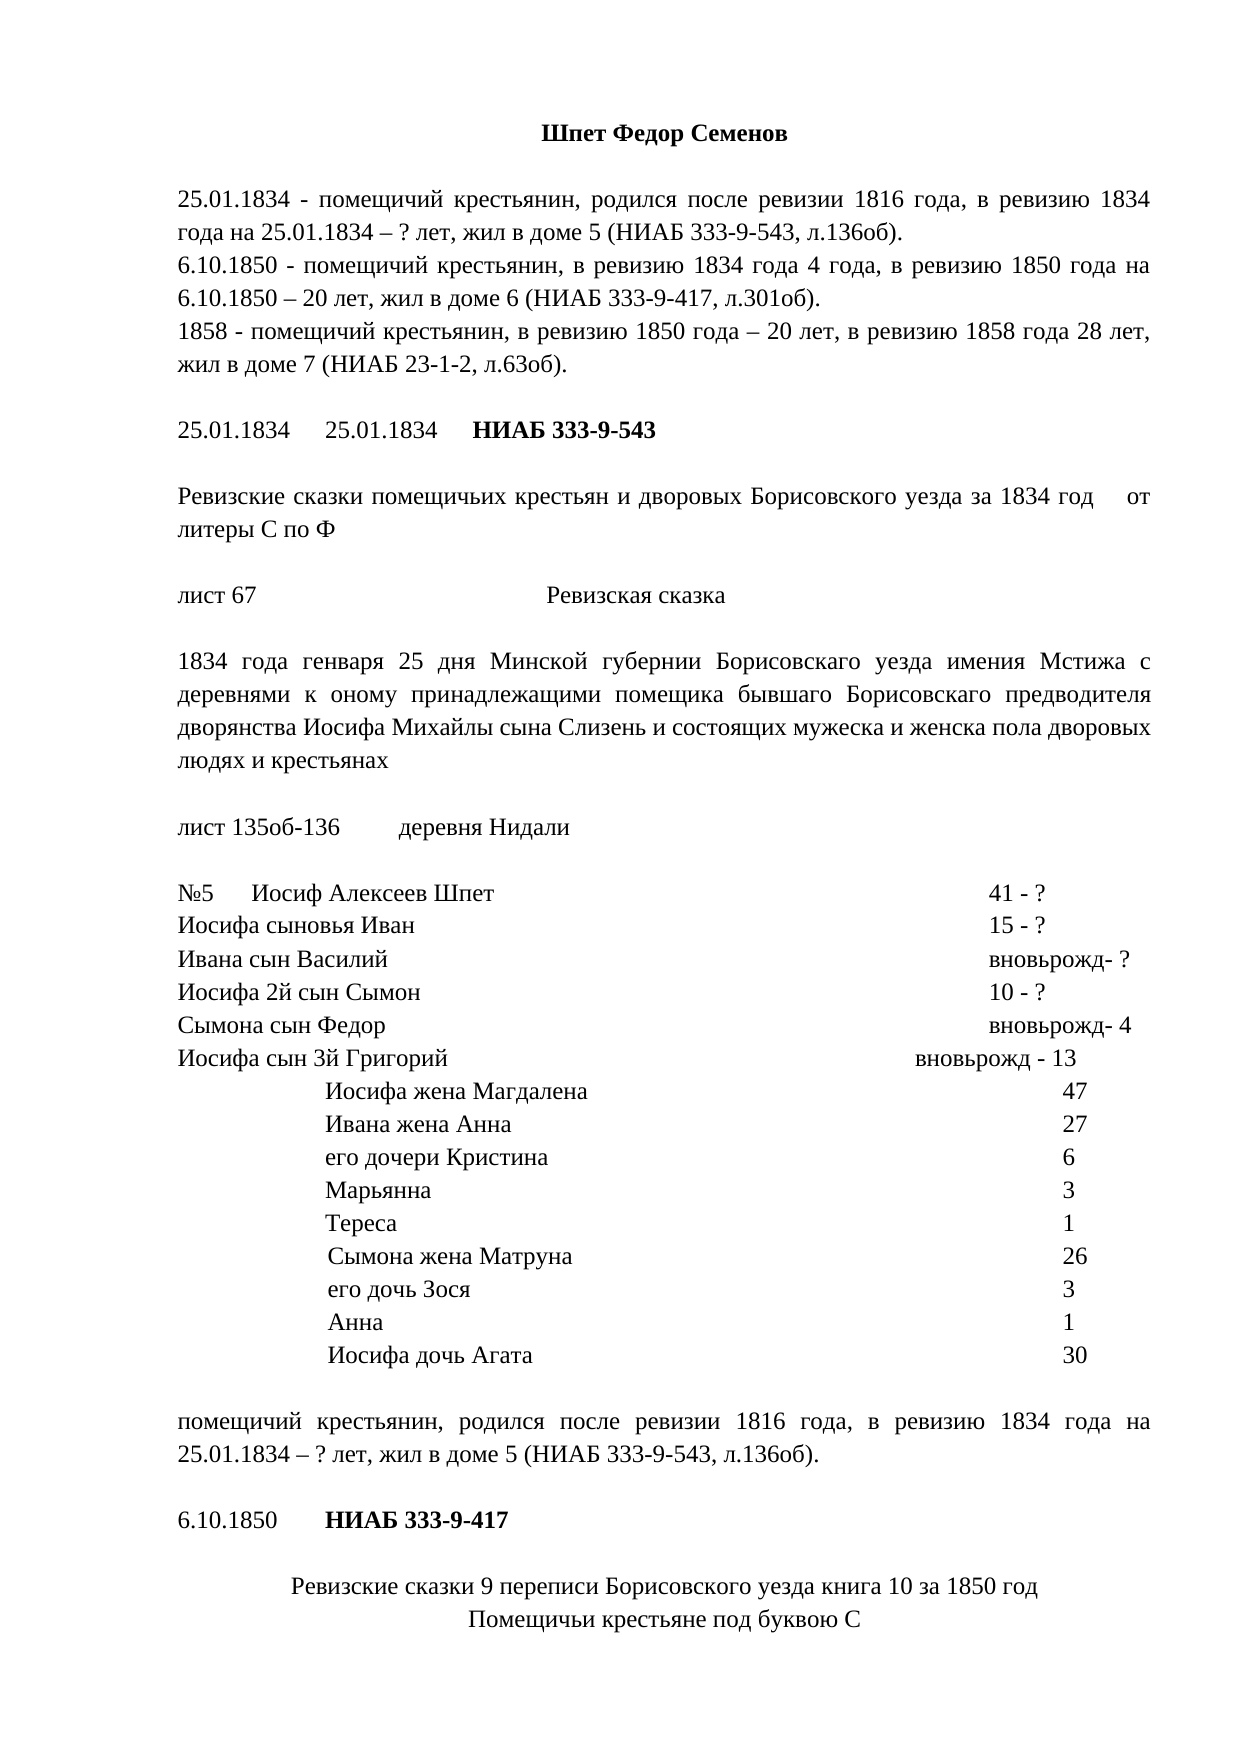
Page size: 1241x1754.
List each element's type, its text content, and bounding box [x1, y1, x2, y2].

text Сымона сын Федор вновьрожд- 4 [177, 1010, 1152, 1038]
text Иосифа жена Магдалена 47 [177, 1076, 1152, 1104]
text Иосифа сын 3й Григорий вновьрожд - 13 [177, 1043, 1152, 1071]
text лист 67 Ревизская сказка [177, 580, 1152, 609]
text 6.10.1850 НИАБ 333-9-417 [177, 1505, 1152, 1534]
text Анна 1 [252, 1307, 1152, 1336]
text Сымона жена Матруна 26 [252, 1241, 1152, 1269]
text Тереса 1 [177, 1208, 1152, 1237]
text Ивана сын Василий вновьрожд- ? [177, 944, 1152, 972]
text Иосифа 2й сын Сымон 10 - ? [177, 977, 1152, 1005]
text №5 Иосиф Алексеев Шпет 41 - ? [177, 878, 1152, 906]
text Шпет Федор Семенов [177, 118, 1152, 147]
text 25.01.1834 - помещичий крестьянин, родился после ревизии 1816 года, в ревизию 1834 года на 25.01.1834 – ? лет, жил в доме 5 (НИАБ 333-9-543, л.136об). [177, 184, 1152, 246]
text 1858 - помещичий крестьянин, в ревизию 1850 года – 20 лет, в ревизию 1858 года 28 лет, жил в доме 7 (НИАБ 23-1-2, л.63об). [177, 316, 1152, 378]
text 1834 года генваря 25 дня Минской губернии Борисовскаго уезда имения Мстижа с деревнями к оному принадлежащими помещика бывшаго Борисовскаго предводителя дворянства Иосифа Михайлы сына Слизень и состоящих мужеска и женска пола дворовых людях и крестьянах [177, 646, 1152, 774]
text Ревизские сказки 9 переписи Борисовского уезда книга 10 за 1850 год [177, 1571, 1152, 1600]
text его дочери Кристина 6 [177, 1142, 1152, 1171]
text Иосифа сыновья Иван 15 - ? [177, 911, 1152, 939]
text лист 135об-136 деревня Нидали [177, 812, 1152, 840]
text помещичий крестьянин, родился после ревизии 1816 года, в ревизию 1834 года на 25.01.1834 – ? лет, жил в доме 5 (НИАБ 333-9-543, л.136об). [177, 1406, 1152, 1468]
text Помещичьи крестьяне под буквою С [177, 1604, 1152, 1633]
text Ревизские сказки помещичьих крестьян и дворовых Борисовского уезда за 1834 год от литеры С по Ф [177, 481, 1152, 543]
text Марьянна 3 [177, 1175, 1152, 1203]
text Иосифа дочь Агата 30 [252, 1340, 1152, 1369]
text 25.01.1834 25.01.1834 НИАБ 333-9-543 [177, 415, 1152, 444]
text 6.10.1850 - помещичий крестьянин, в ревизию 1834 года 4 года, в ревизию 1850 года на 6.10.1850 – 20 лет, жил в доме 6 (НИАБ 333-9-417, л.301об). [177, 250, 1152, 312]
text его дочь Зося 3 [252, 1274, 1152, 1303]
text Ивана жена Анна 27 [177, 1109, 1152, 1137]
